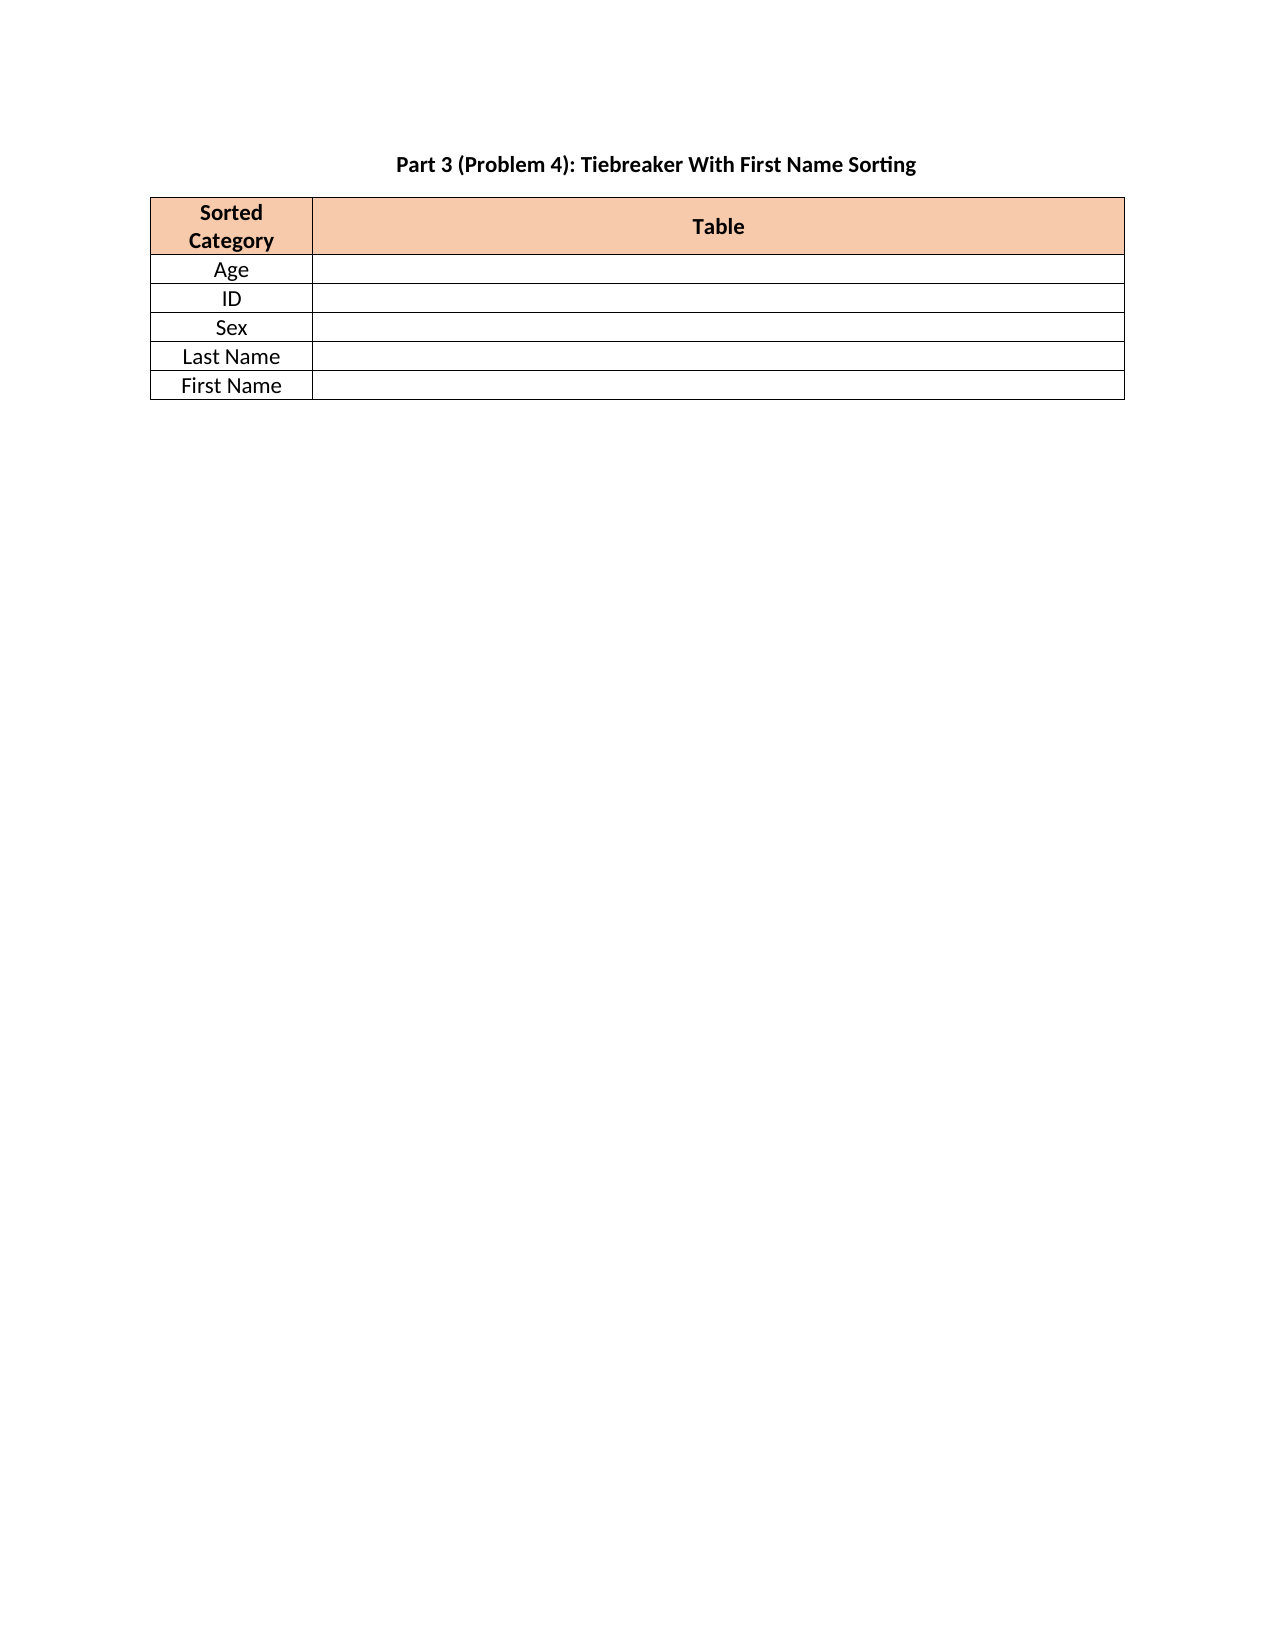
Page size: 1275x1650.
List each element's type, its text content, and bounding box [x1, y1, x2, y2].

table_header Table [313, 198, 1124, 254]
table_cell [313, 371, 1124, 399]
table_cell ID [151, 284, 312, 312]
table_cell [313, 313, 1124, 341]
table_header Sorted Category [151, 198, 312, 254]
table_cell Age [151, 255, 312, 283]
table_cell [313, 342, 1124, 370]
table_cell [313, 255, 1124, 283]
table_cell Last Name [151, 342, 312, 370]
table_cell Sex [151, 313, 312, 341]
table_cell [313, 284, 1124, 312]
text Part 3 (Problem 4): Tiebreaker With First Name Sorting [187, 150, 1125, 178]
table_cell First Name [151, 371, 312, 399]
